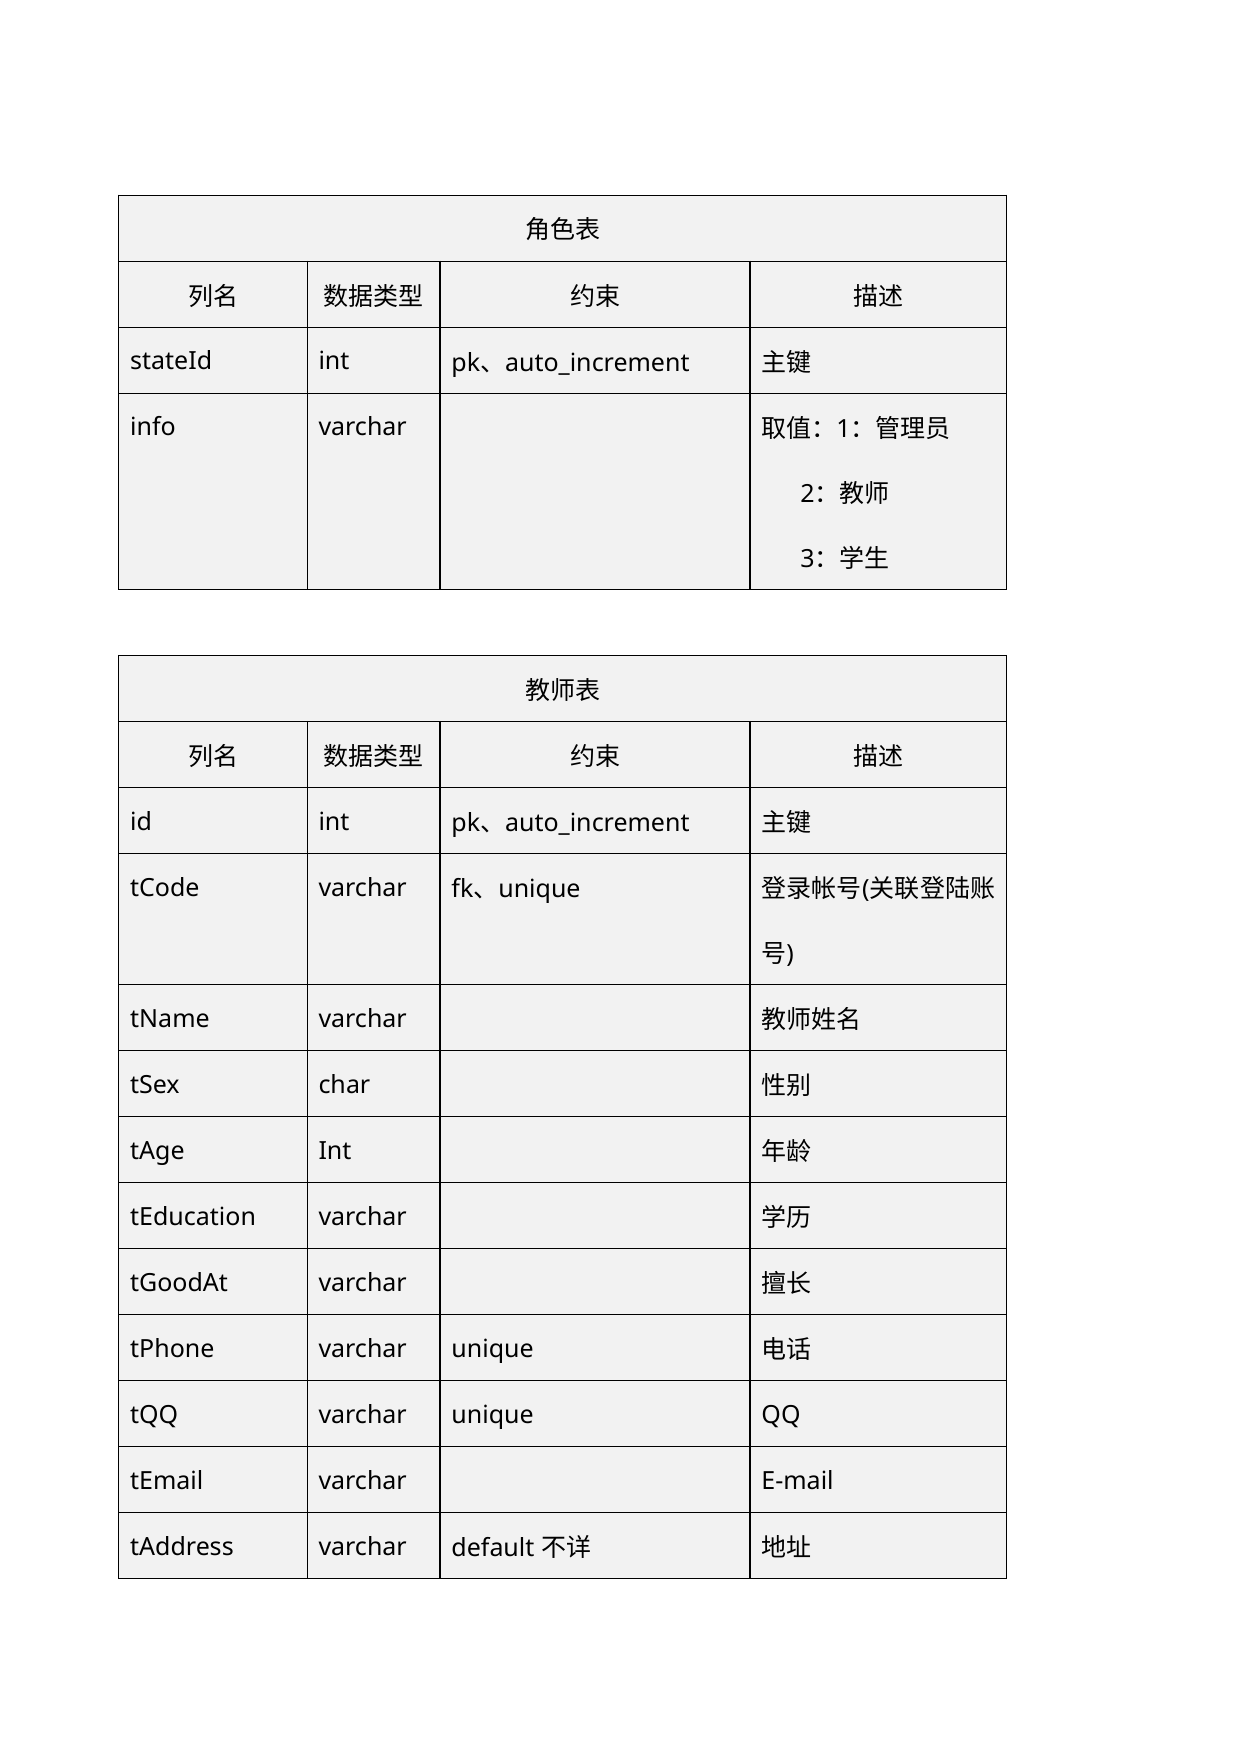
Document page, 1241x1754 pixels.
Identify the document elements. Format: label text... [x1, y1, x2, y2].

table_cell [441, 1117, 749, 1182]
table_cell tGoodAt [119, 1249, 307, 1314]
table_cell varchar [308, 1315, 439, 1380]
table_cell Int [308, 1117, 439, 1182]
table_cell tPhone [119, 1315, 307, 1380]
table_header 角色表 [119, 196, 1006, 261]
table_cell 教师姓名 [751, 985, 1006, 1050]
table_cell [441, 1183, 749, 1248]
table_cell tAddress [119, 1513, 307, 1578]
table_cell 年龄 [751, 1117, 1006, 1182]
table_cell tCode [119, 854, 307, 984]
table_cell 登录帐号(关联登陆账号) [751, 854, 1006, 984]
table_cell 性别 [751, 1051, 1006, 1116]
table_cell 约束 [441, 722, 749, 787]
table_cell pk、auto_increment [441, 328, 749, 393]
table_cell fk、unique [441, 854, 749, 984]
table_cell 取值：1：管理员 2：教师 3：学生 [751, 394, 1006, 589]
table_cell varchar [308, 1447, 439, 1512]
table_cell varchar [308, 985, 439, 1050]
table_cell varchar [308, 1183, 439, 1248]
table_cell varchar [308, 854, 439, 984]
table_cell 数据类型 [308, 722, 439, 787]
table_cell [441, 985, 749, 1050]
table_cell tAge [119, 1117, 307, 1182]
table_cell 电话 [751, 1315, 1006, 1380]
table_cell [441, 1447, 749, 1512]
table_cell pk、auto_increment [441, 788, 749, 853]
table_cell 约束 [441, 262, 749, 327]
table_cell tName [119, 985, 307, 1050]
table_cell varchar [308, 1381, 439, 1446]
table_cell [441, 394, 749, 589]
table_cell 地址 [751, 1513, 1006, 1578]
table_cell varchar [308, 394, 439, 589]
table_cell 列名 [119, 722, 307, 787]
table_cell tEducation [119, 1183, 307, 1248]
table_cell unique [441, 1381, 749, 1446]
table_cell 数据类型 [308, 262, 439, 327]
table_cell 列名 [119, 262, 307, 327]
table_cell [441, 1051, 749, 1116]
table_cell 描述 [751, 722, 1006, 787]
table_cell int [308, 788, 439, 853]
table_cell tQQ [119, 1381, 307, 1446]
table_cell 擅长 [751, 1249, 1006, 1314]
table_cell int [308, 328, 439, 393]
table_cell 描述 [751, 262, 1006, 327]
table_cell QQ [751, 1381, 1006, 1446]
table_cell default 不详 [441, 1513, 749, 1578]
table_cell tSex [119, 1051, 307, 1116]
table_cell [441, 1249, 749, 1314]
table_cell id [119, 788, 307, 853]
table_cell varchar [308, 1249, 439, 1314]
table_cell unique [441, 1315, 749, 1380]
table_header 教师表 [119, 656, 1006, 721]
table_cell stateId [119, 328, 307, 393]
table_cell 主键 [751, 788, 1006, 853]
table_cell tEmail [119, 1447, 307, 1512]
table_cell char [308, 1051, 439, 1116]
table_cell info [119, 394, 307, 589]
table_cell varchar [308, 1513, 439, 1578]
table_cell E-mail [751, 1447, 1006, 1512]
table_cell 学历 [751, 1183, 1006, 1248]
table_cell 主键 [751, 328, 1006, 393]
